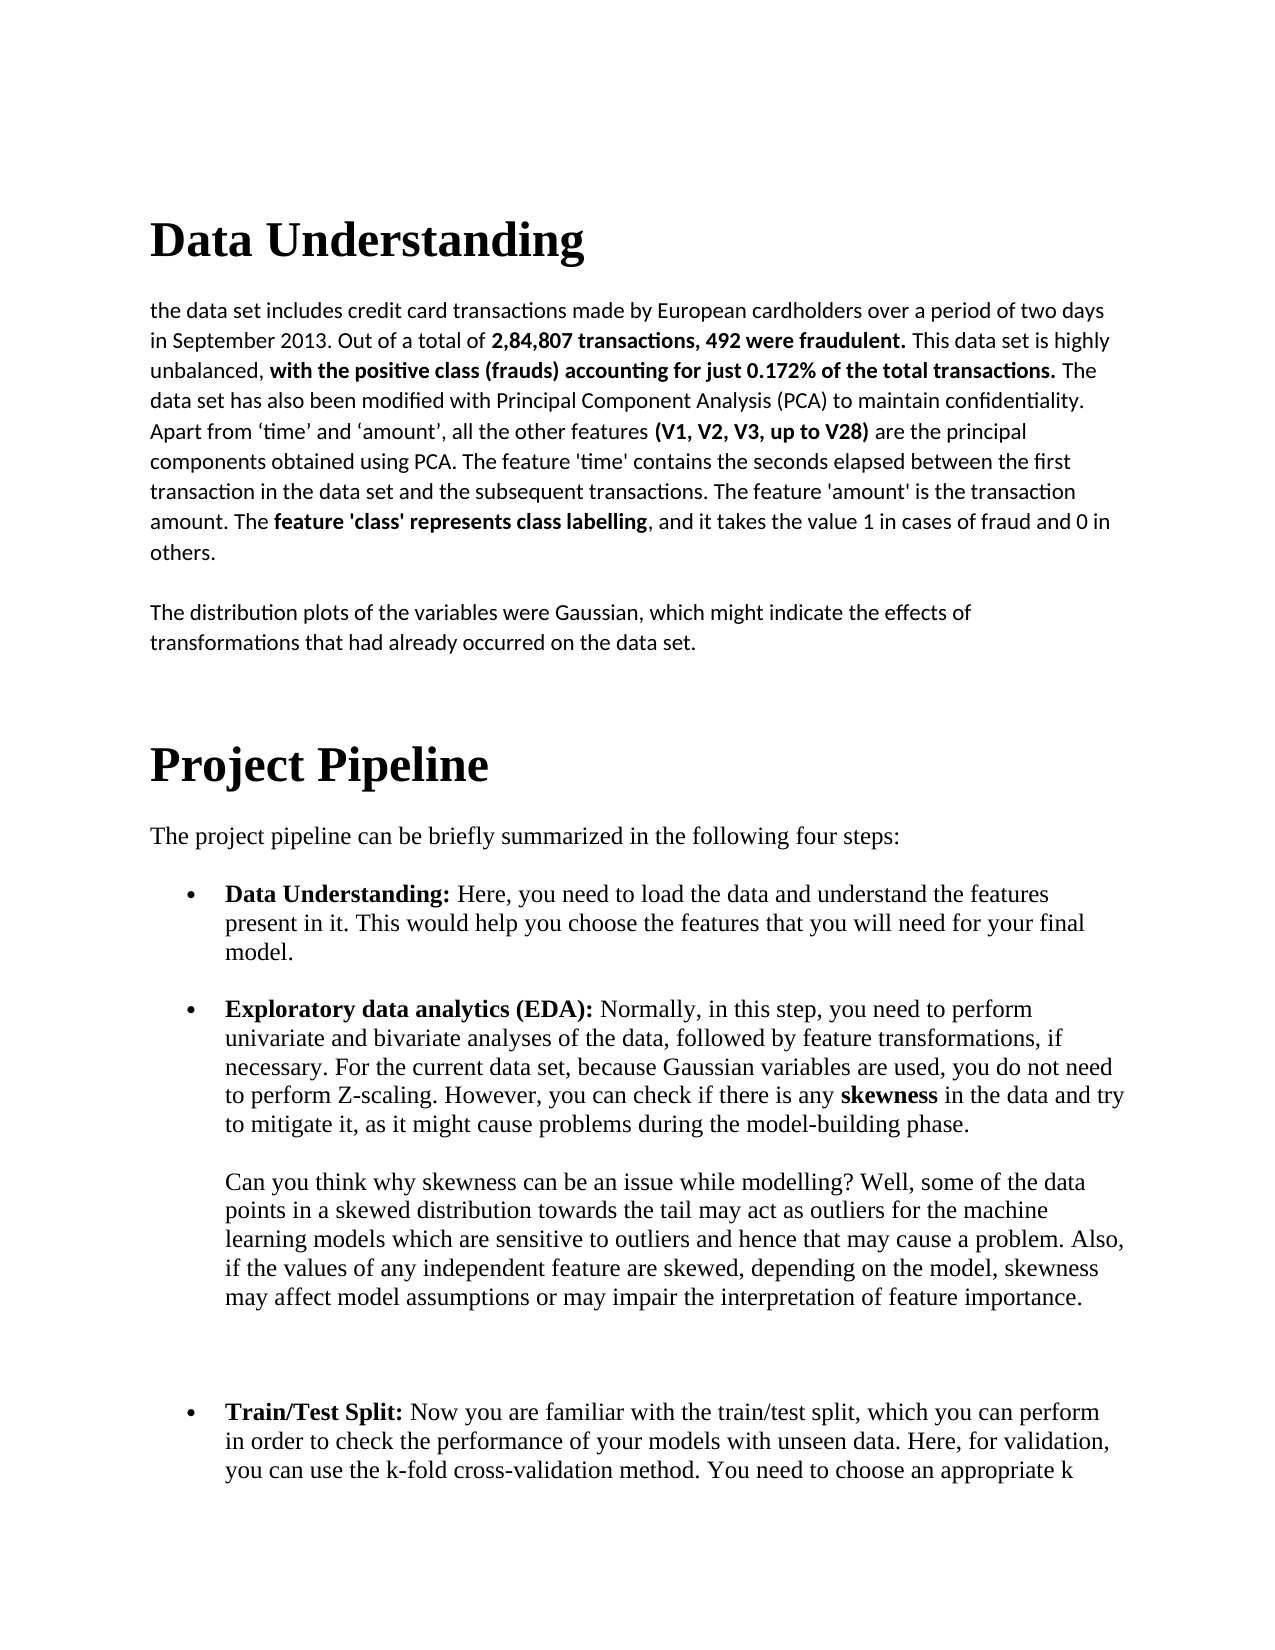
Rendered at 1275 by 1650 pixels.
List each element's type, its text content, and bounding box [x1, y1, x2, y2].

list Data Understanding: Here, you need to load the data and understand the features present in it. This would help you choose the features that you will need for your final model. [187, 879, 1125, 994]
text Data Understanding [150, 209, 1125, 267]
text The project pipeline can be briefly summarized in the following four steps: [150, 821, 1125, 850]
subtitle Project Pipeline [150, 734, 1125, 792]
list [187, 1397, 1125, 1484]
text the data set includes credit card transactions made by European cardholders over a period of two days in September 2013. Out of a total of 2,84,807 transactions, 492 were fraudulent. This data set is highly unbalanced, with the positive class (frauds) accounting for just 0.172% of the total transactions. The data set has also been modified with Principal Component Analysis (PCA) to maintain confidentiality. Apart from ‘time’ and ‘amount’, all the other features (V1, V2, V3, up to V28) are the principal components obtained using PCA. The feature 'time' contains the seconds elapsed between the first transaction in the data set and the subsequent transactions. The feature 'amount' is the transaction amount. The feature 'class' represents class labelling, and it takes the value 1 in cases of fraud and 0 in others. The distribution plots of the variables were Gaussian, which might indicate the effects of transformations that had already occurred on the data set. [150, 296, 1125, 656]
list Exploratory data analytics (EDA): Normally, in this step, you need to perform univariate and bivariate analyses of the data, followed by feature transformations, if necessary. For the current data set, because Gaussian variables are used, you do not need to perform Z-scaling. However, you can check if there is any skewness in the data and try to mitigate it, as it might cause problems during the model-building phase. Can you think why skewness can be an issue while modelling? Well, some of the data points in a skewed distribution towards the tail may act as outliers for the machine learning models which are sensitive to outliers and hence that may cause a problem. Also, if the values of any independent feature are skewed, depending on the model, skewness may affect model assumptions or may impair the interpretation of feature importance. [187, 994, 1125, 1310]
